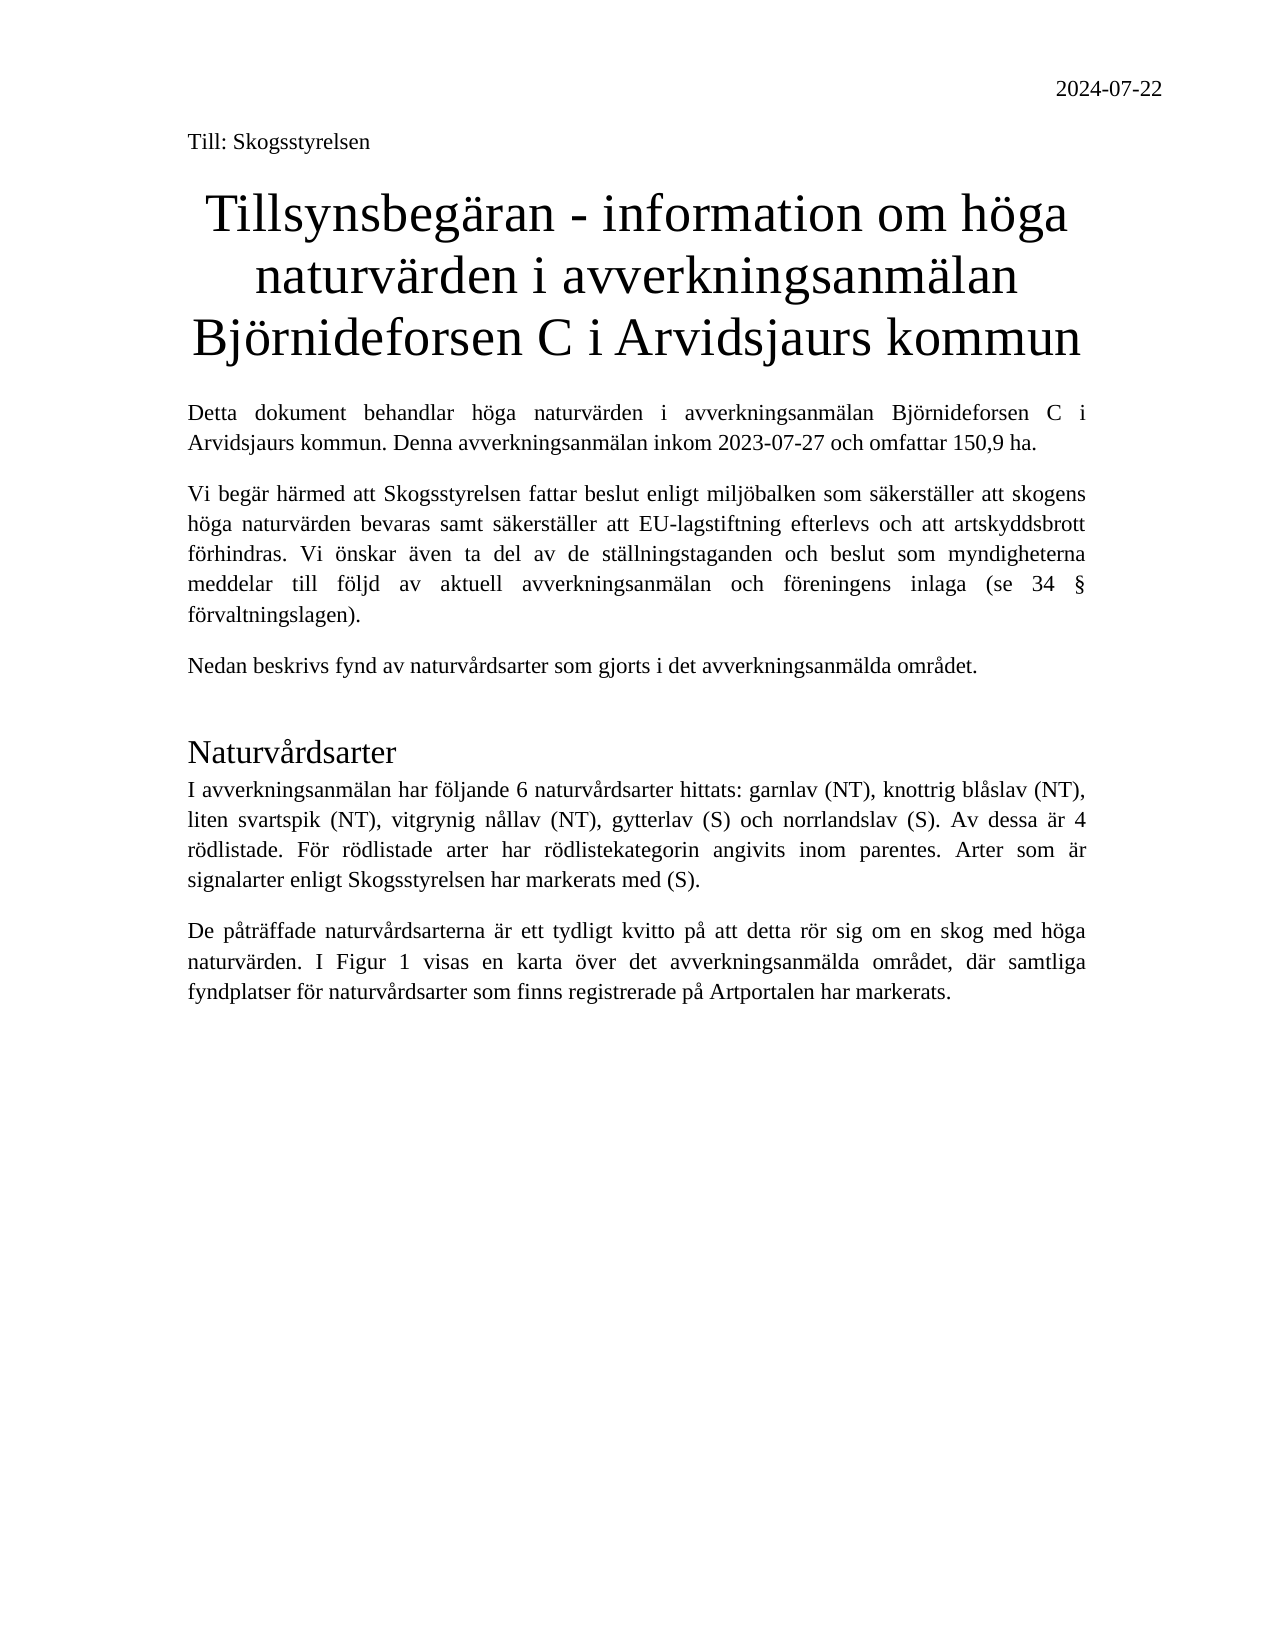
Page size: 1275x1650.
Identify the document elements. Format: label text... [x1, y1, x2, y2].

title Tillsynsbegäran - information om höga naturvärden i avverkningsanmälan Björnideforsen C i Arvidsjaurs kommun [187, 180, 1087, 367]
subtitle Naturvårdsarter [187, 732, 1087, 770]
text I avverkningsanmälan har följande 6 naturvårdsarter hittats: garnlav (NT), knottrig blåslav (NT), liten svartspik (NT), vitgrynig nållav (NT), gytterlav (S) och norrlandslav (S). Av dessa är 4 rödlistade. För rödlistade arter har rödlistekategorin angivits inom parentes. Arter som är signalarter enligt Skogsstyrelsen har markerats med (S). [187, 776, 1087, 893]
text Detta dokument behandlar höga naturvärden i avverkningsanmälan Björnideforsen C i Arvidsjaurs kommun. Denna avverkningsanmälan inkom 2023-07-27 och omfattar 150,9 ha. [187, 398, 1087, 455]
text Vi begär härmed att Skogsstyrelsen fattar beslut enligt miljöbalken som säkerställer att skogens höga naturvärden bevaras samt säkerställer att EU-lagstiftning efterlevs och att artskyddsbrott förhindras. Vi önskar även ta del av de ställningstaganden och beslut som myndigheterna meddelar till följd av aktuell avverkningsanmälan och föreningens inlaga (se 34 § förvaltningslagen). [187, 480, 1087, 627]
text Nedan beskrivs fynd av naturvårdsarter som gjorts i det avverkningsanmälda området. [187, 652, 1087, 678]
text De påträffade naturvårdsarterna är ett tydligt kvitto på att detta rör sig om en skog med höga naturvärden. I Figur 1 visas en karta över det avverkningsanmälda området, där samtliga fyndplatser för naturvårdsarter som finns registrerade på Artportalen har markerats. [187, 918, 1087, 1004]
